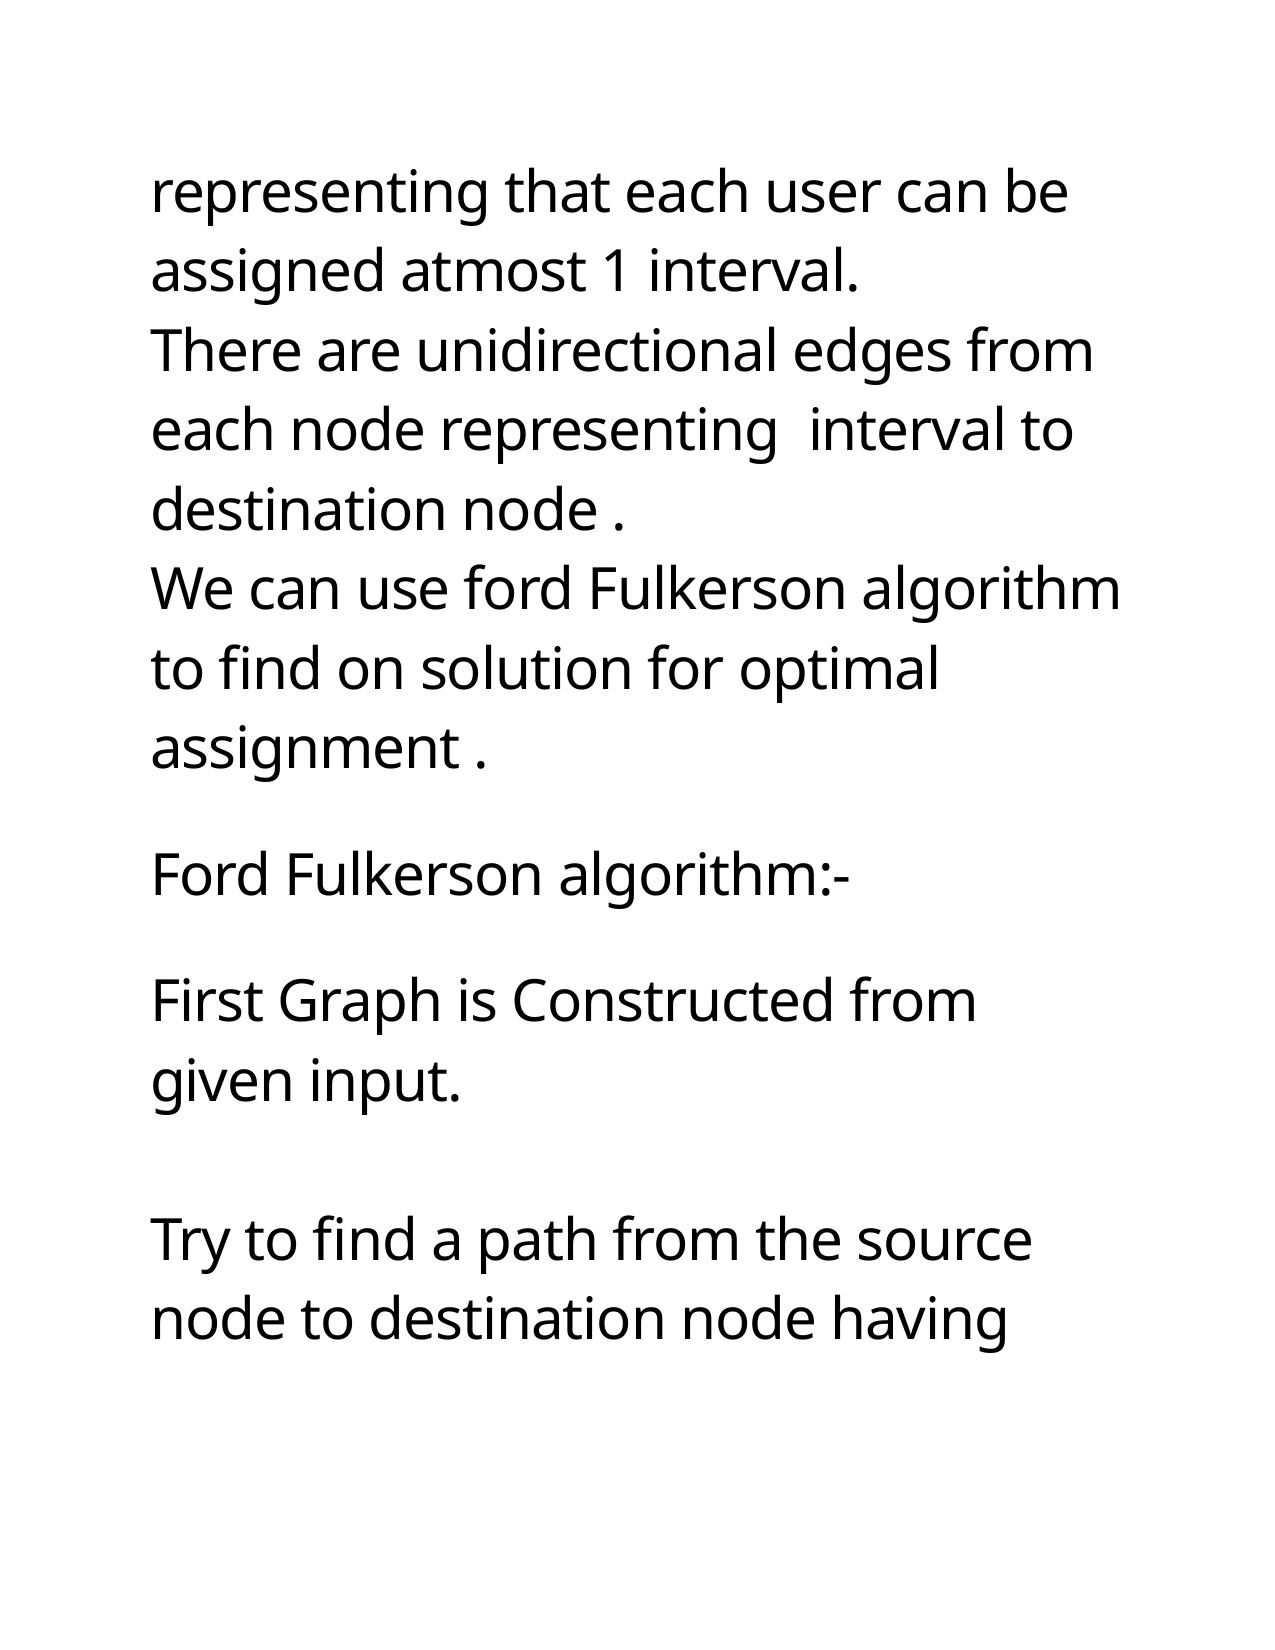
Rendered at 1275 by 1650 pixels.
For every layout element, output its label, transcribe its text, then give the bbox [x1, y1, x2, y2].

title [150, 1197, 1125, 1356]
title There are unidirectional edges from each node representing interval to destination node . [150, 309, 1125, 547]
title First Graph is Constructed from given input. [150, 959, 1125, 1118]
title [150, 150, 1125, 309]
title We can use ford Fulkerson algorithm to find on solution for optimal assignment . [150, 547, 1125, 786]
title Ford Fulkerson algorithm:- [150, 833, 1125, 912]
